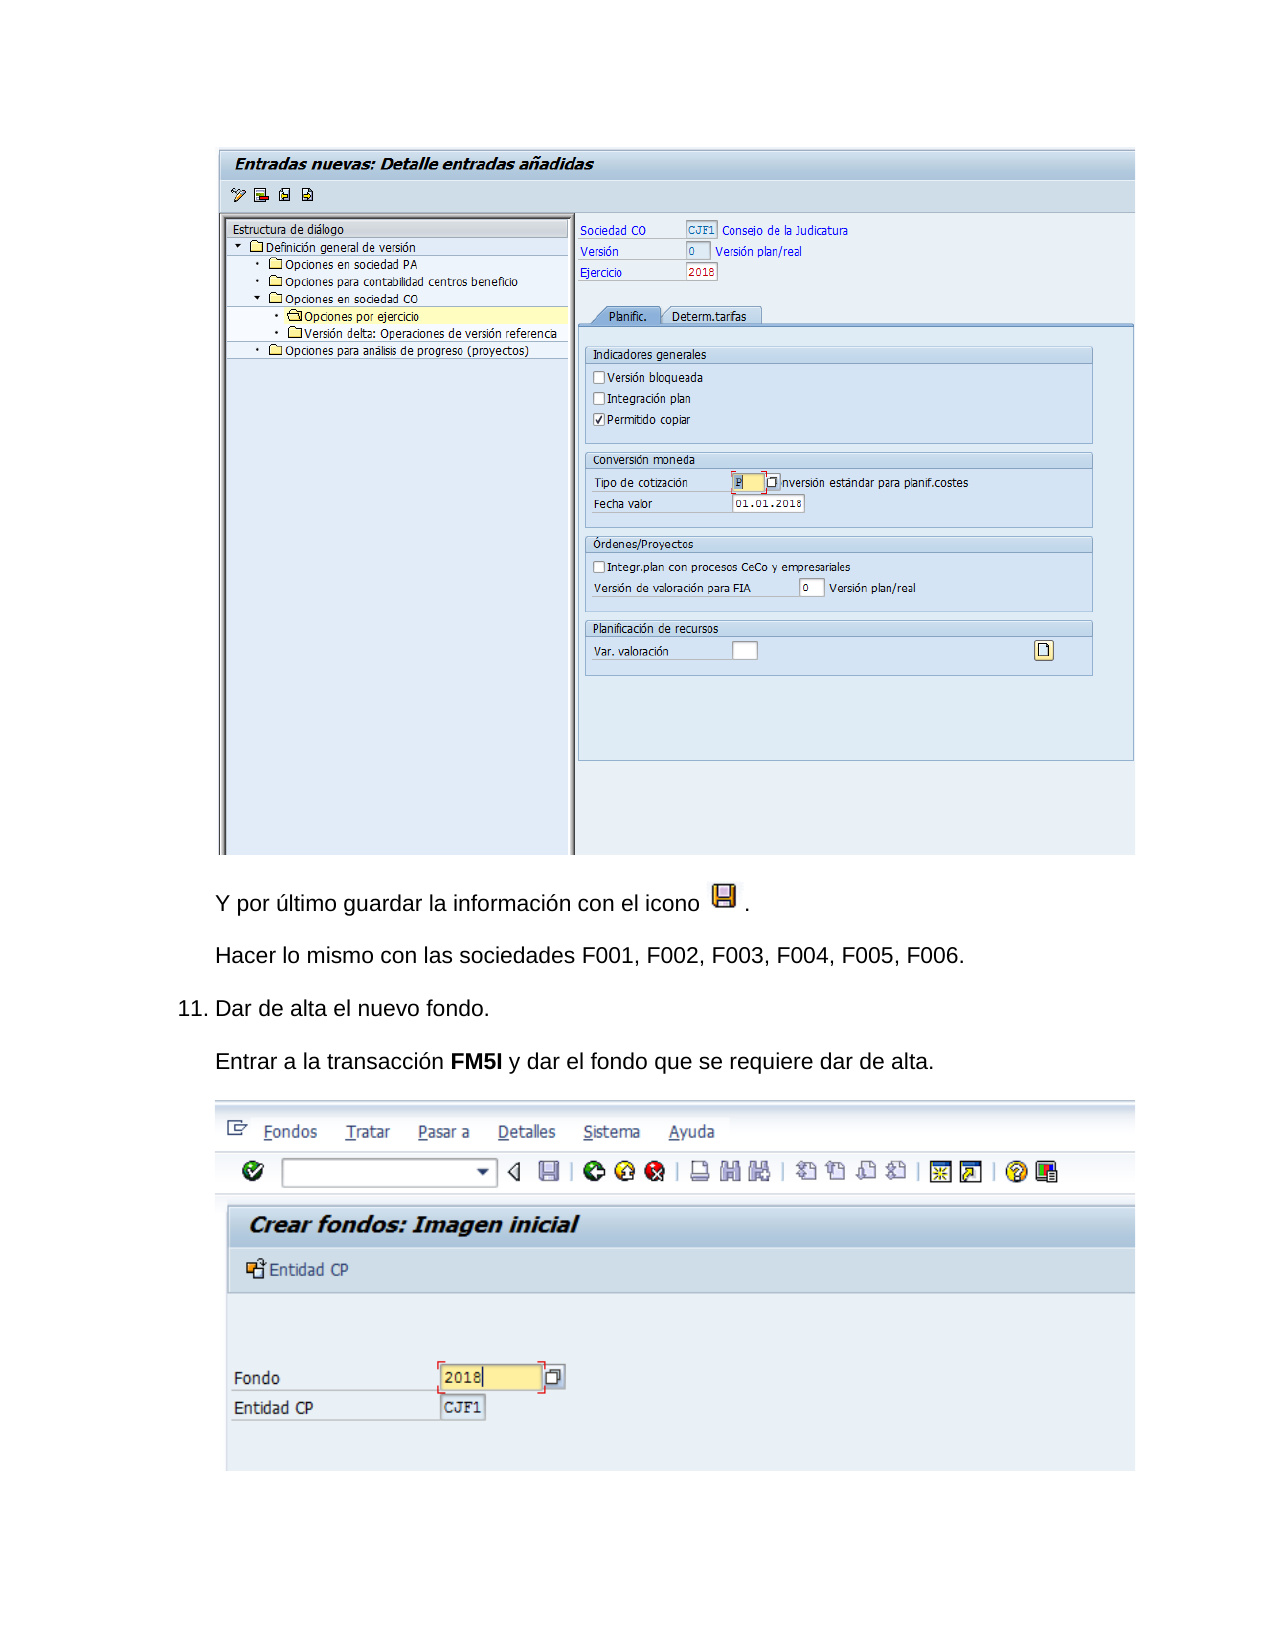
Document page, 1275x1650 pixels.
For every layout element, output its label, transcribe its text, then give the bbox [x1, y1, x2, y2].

list Y por último guardar la información con el icono . [215, 881, 1098, 916]
picture [214, 1100, 1136, 1471]
picture [214, 147, 1136, 855]
list Dar de alta el nuevo fondo. [177, 995, 1098, 1021]
list Hacer lo mismo con las sociedades F001, F002, F003, F004, F005, F006. [215, 942, 1098, 969]
list Entrar a la transacción FM5I y dar el fondo que se requiere dar de alta. [215, 1048, 1098, 1074]
picture [706, 881, 744, 911]
